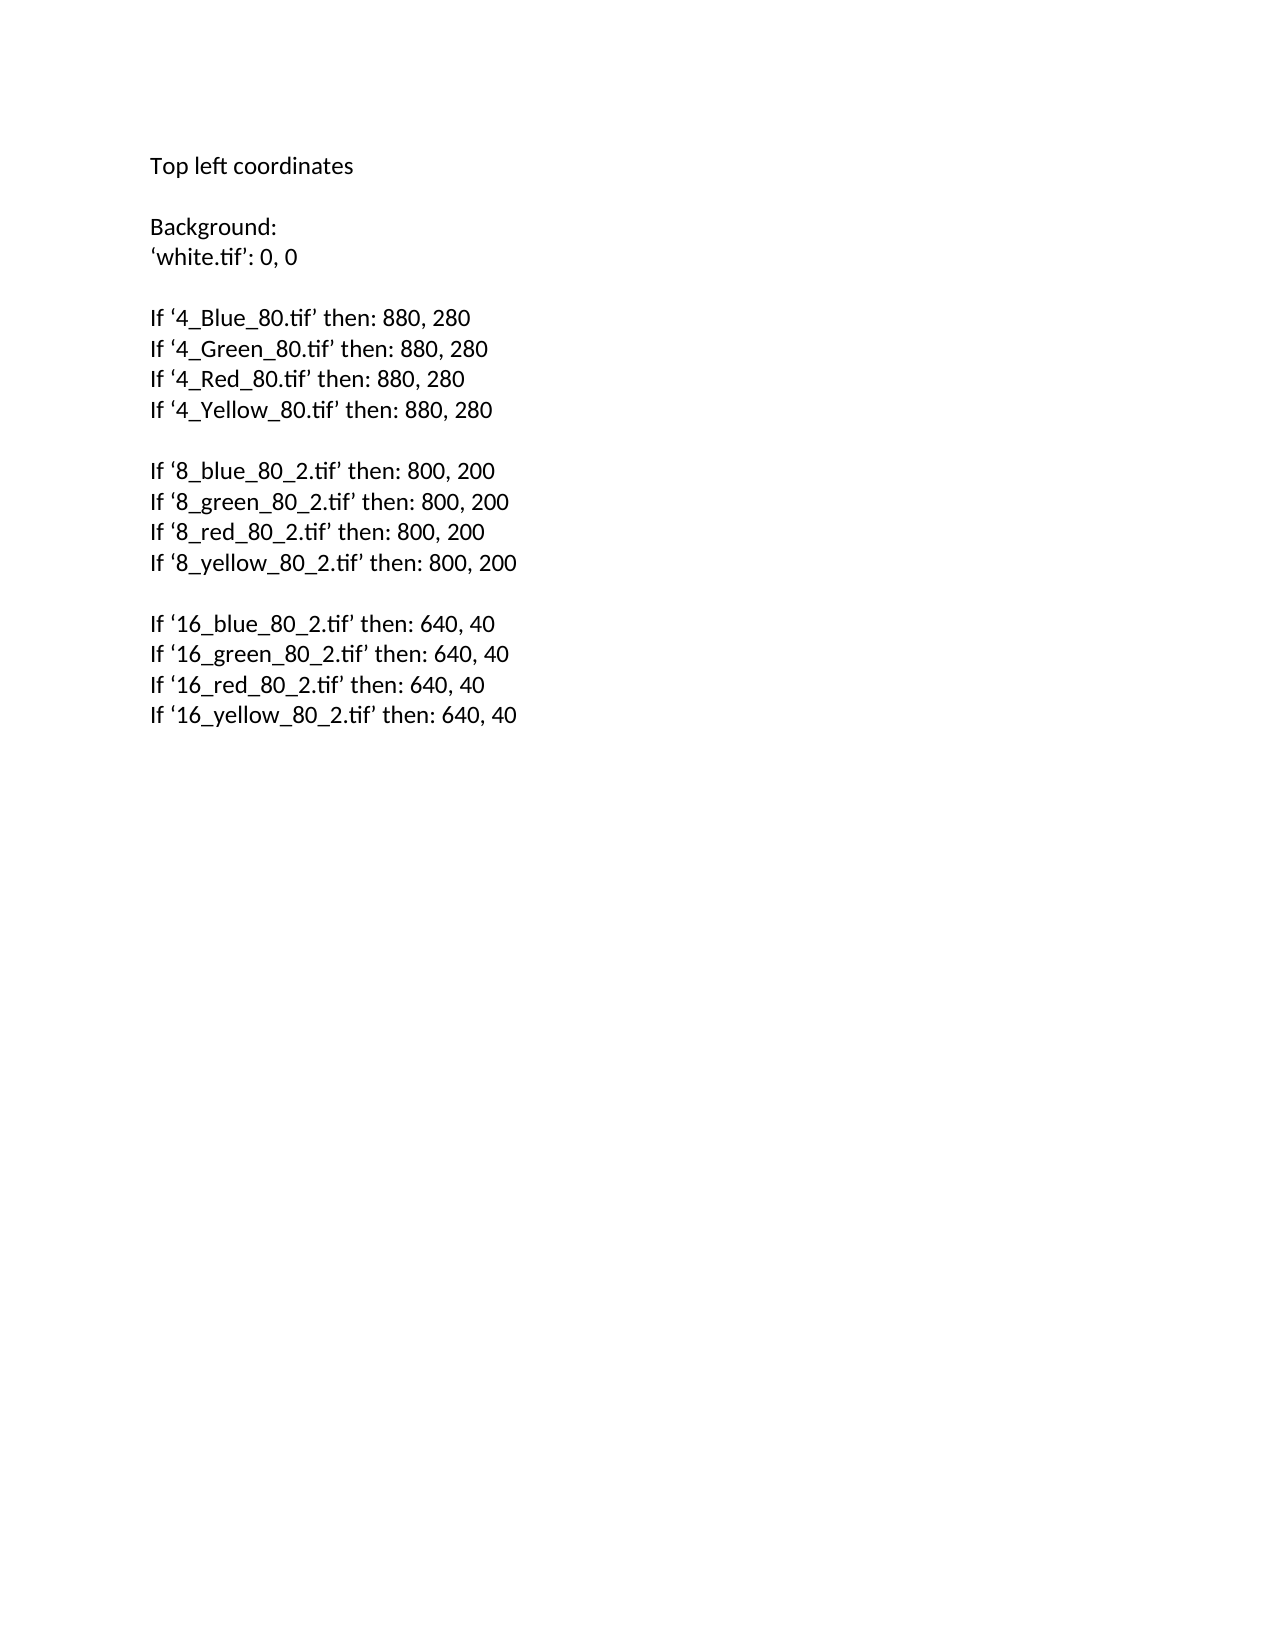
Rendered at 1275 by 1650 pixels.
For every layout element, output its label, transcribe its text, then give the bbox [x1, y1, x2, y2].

text If ‘4_Blue_80.tif’ then: 880, 280 [150, 303, 1125, 333]
text If ‘16_red_80_2.tif’ then: 640, 40 [150, 669, 1125, 699]
text Background: [150, 211, 1125, 242]
text If ‘8_yellow_80_2.tif’ then: 800, 200 [150, 547, 1125, 577]
text If ‘8_blue_80_2.tif’ then: 800, 200 [150, 455, 1125, 486]
text Top left coordinates [150, 150, 1125, 181]
text If ‘4_Green_80.tif’ then: 880, 280 [150, 333, 1125, 364]
text If ‘16_yellow_80_2.tif’ then: 640, 40 [150, 699, 1125, 730]
text If ‘8_green_80_2.tif’ then: 800, 200 [150, 486, 1125, 516]
text If ‘16_green_80_2.tif’ then: 640, 40 [150, 638, 1125, 669]
text If ‘4_Red_80.tif’ then: 880, 280 [150, 364, 1125, 394]
text If ‘8_red_80_2.tif’ then: 800, 200 [150, 516, 1125, 547]
text ‘white.tif’: 0, 0 [150, 242, 1125, 272]
text If ‘4_Yellow_80.tif’ then: 880, 280 [150, 394, 1125, 425]
text If ‘16_blue_80_2.tif’ then: 640, 40 [150, 608, 1125, 638]
